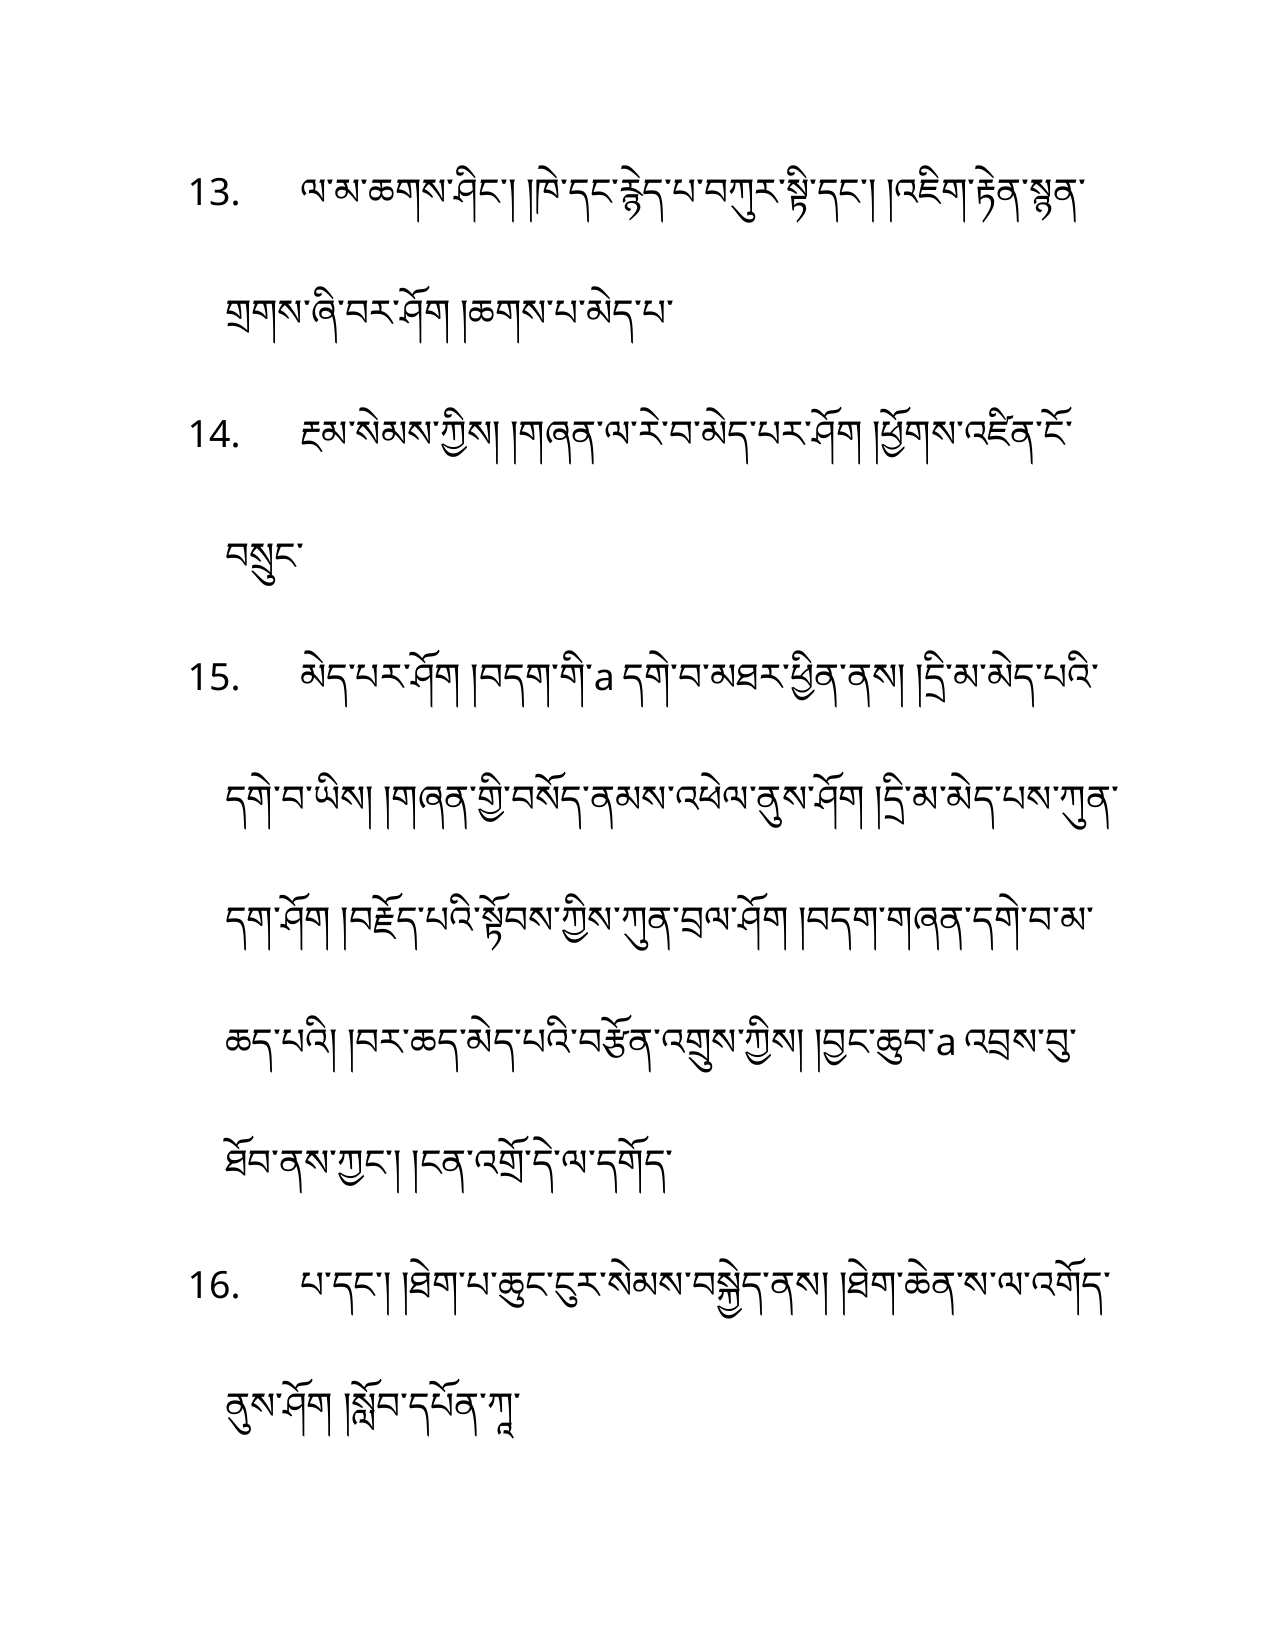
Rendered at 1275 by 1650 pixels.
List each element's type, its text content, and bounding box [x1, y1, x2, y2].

list ལ་མ་ཆགས་ཤིང༌། །ཁེ་དང་རྙེད་པ་བཀུར་སྟི་དང༌། །འཇིག་རྟེན་སྙན་གྲགས་ཞི་བར་ཤོག །ཆགས་པ་མེད་པ་ [187, 150, 1125, 377]
list རྔམ་སེམས་ཀྱིས། །གཞན་ལ་རེ་བ་མེད་པར་ཤོག །ཕྱོགས་འཛིན་ངོ་བསྲུང་ [187, 393, 1125, 620]
list པ་དང༌། །ཐེག་པ་ཆུང་ངུར་སེམས་བསྐྱེད་ནས། །ཐེག་ཆེན་ས་ལ་འགོད་ནུས་ཤོག །སློབ་དཔོན་ཀཱ་ [187, 1243, 1125, 1470]
list མེད་པར་ཤོག །བདག་གི་aདགེ་བ་མཐར་ཕྱིན་ནས། །དྲི་མ་མེད་པའི་དགེ་བ་ཡིས། །གཞན་གྱི་བསོད་ནམས་འཕེལ་ནུས་ཤོག །དྲི་མ་མེད་པས་ཀུན་དག་ཤོག །བརྗོད་པའི་སྟོབས་ཀྱིས་ཀུན་བྲལ་ཤོག །བདག་གཞན་དགེ་བ་མ་ཆད་པའི། །བར་ཆད་མེད་པའི་བརྩོན་འགྲུས་ཀྱིས། །བྱང་ཆུབ་aའབྲས་བུ་ཐོབ་ནས་ཀྱང༌། །ངན་འགྲོ་དེ་ལ་དགོད་ [187, 636, 1125, 1227]
